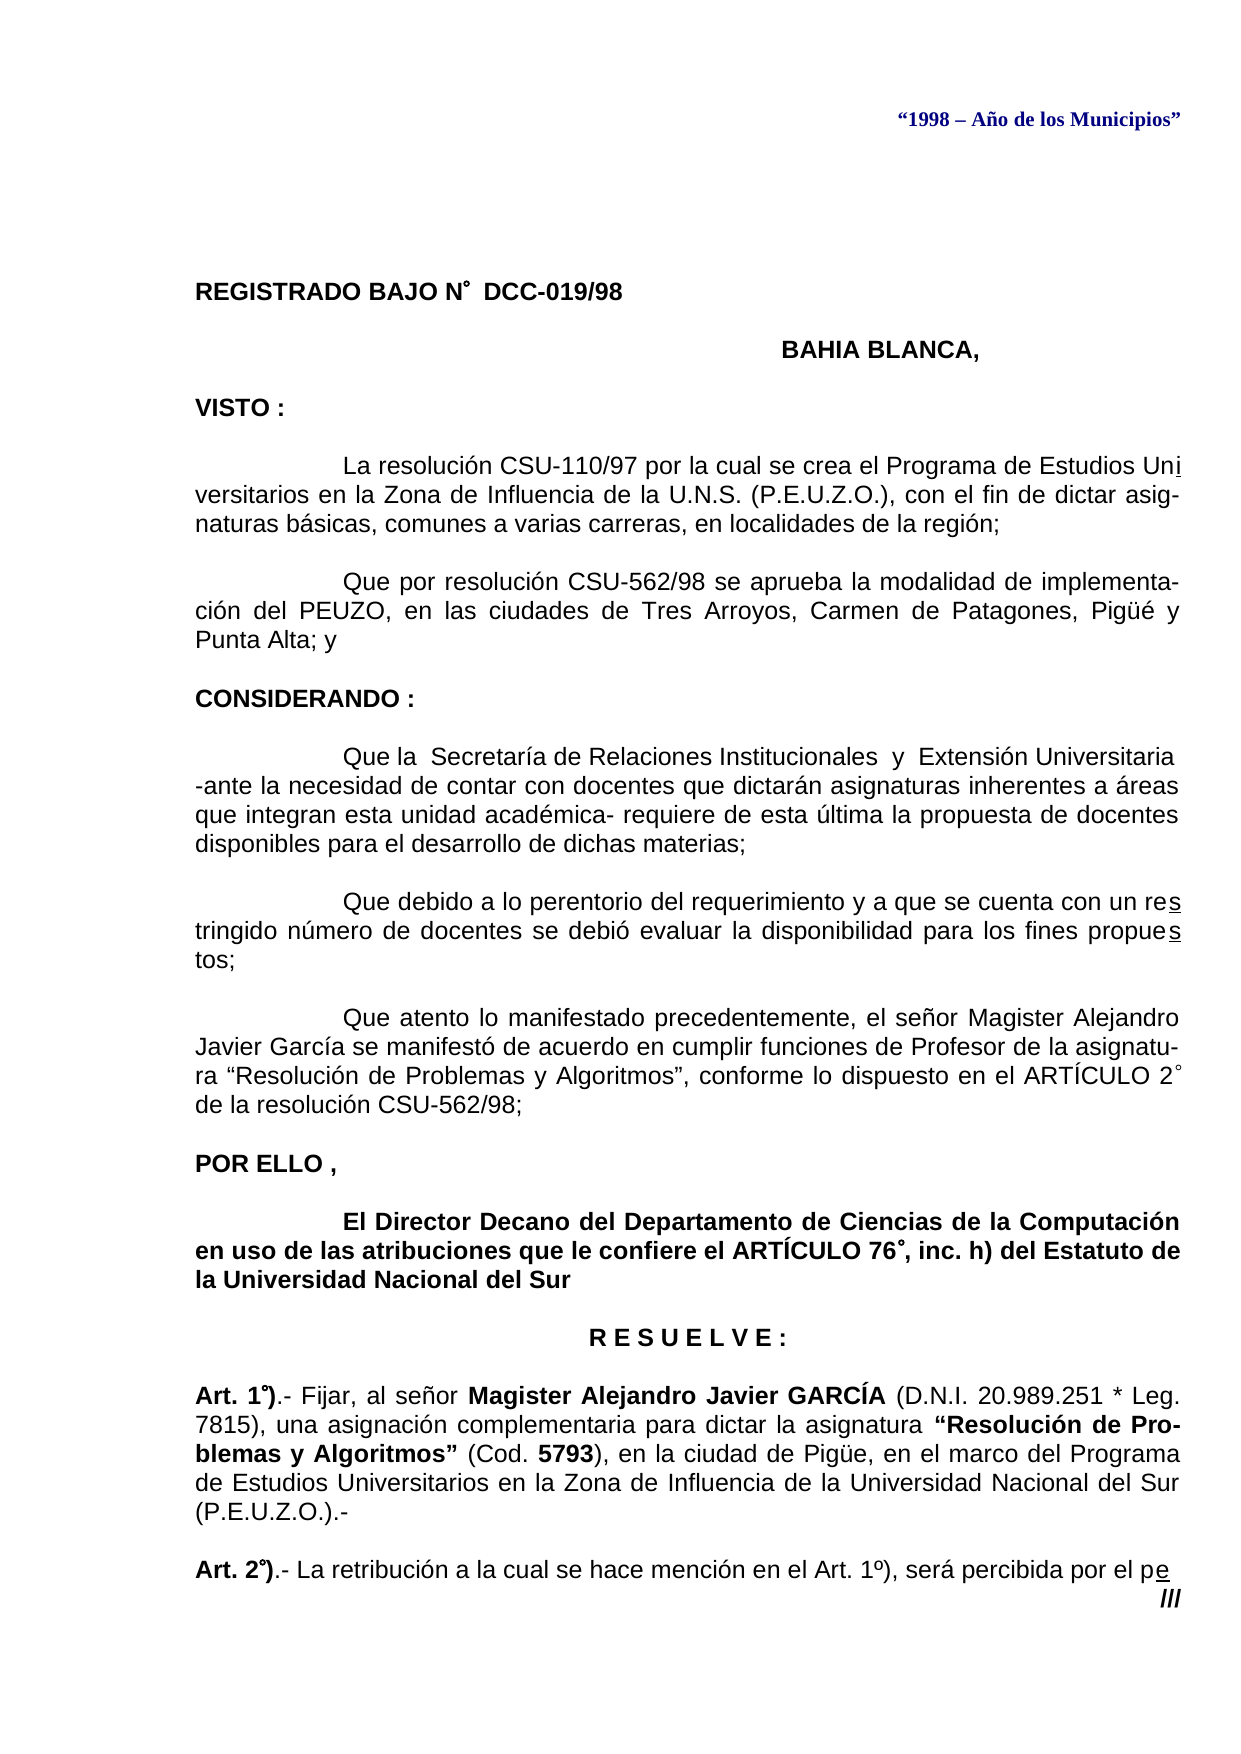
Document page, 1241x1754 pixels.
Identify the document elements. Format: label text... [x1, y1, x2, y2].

text POR ELLO , [195, 1148, 1181, 1177]
text Que atento lo manifestado precedentemente, el señor Magister Alejandro Javier García se manifestó de acuerdo en cumplir funciones de Profesor de la asignatu-ra “Resolución de Problemas y Algoritmos”, conforme lo dispuesto en el ARTÍCULO 2 de la resolución CSU-562/98; [195, 1003, 1181, 1119]
text Que por resolución CSU-562/98 se aprueba la modalidad de implementa-ción del PEUZO, en las ciudades de Tres Arroyos, Carmen de Patagones, Pigüé y Punta Alta; y [195, 567, 1181, 654]
text La resolución CSU-110/97 por la cual se crea el Programa de Estudios Uni versitarios en la Zona de Influencia de la U.N.S. (P.E.U.Z.O.), con el fin de dictar asig-naturas básicas, comunes a varias carreras, en localidades de la región; [195, 451, 1181, 538]
text R E S U E L V E : [195, 1323, 1181, 1352]
text Art. 1).- Fijar, al señor Magister Alejandro Javier GARCÍA (D.N.I. 20.989.251 * Leg. 7815), una asignación complementaria para dictar la asignatura “Resolución de Pro-blemas y Algoritmos” (Cod. 5793), en la ciudad de Pigüe, en el marco del Programa de Estudios Universitarios en la Zona de Influencia de la Universidad Nacional del Sur (P.E.U.Z.O.).- [195, 1381, 1181, 1526]
text CONSIDERANDO : [195, 683, 1181, 712]
text -ante la necesidad de contar con docentes que dictarán asignaturas inherentes a áreas que integran esta unidad académica- requiere de esta última la propuesta de docentes disponibles para el desarrollo de dichas materias; [195, 771, 1181, 858]
text VISTO : [195, 393, 1181, 422]
text BAHIA BLANCA, [195, 335, 1181, 364]
text Que debido a lo perentorio del requerimiento y a que se cuenta con un res tringido número de docentes se debió evaluar la disponibilidad para los fines propues tos; [195, 887, 1181, 974]
text REGISTRADO BAJO N DCC-019/98 [195, 277, 1181, 306]
text Art. 2).- La retribución a la cual se hace mención en el Art. 1º), será percibida por el pe [195, 1555, 1181, 1584]
subtitle Que la Secretaría de Relaciones Institucionales y Extensión Universitaria [195, 742, 1181, 771]
text “1998 – Año de los Municipios” [195, 107, 1181, 131]
subtitle El Director Decano del Departamento de Ciencias de la Computación en uso de las atribuciones que le confiere el ARTÍCULO 76, inc. h) del Estatuto de la Universidad Nacional del Sur [195, 1207, 1181, 1294]
text /// [195, 1584, 1181, 1613]
